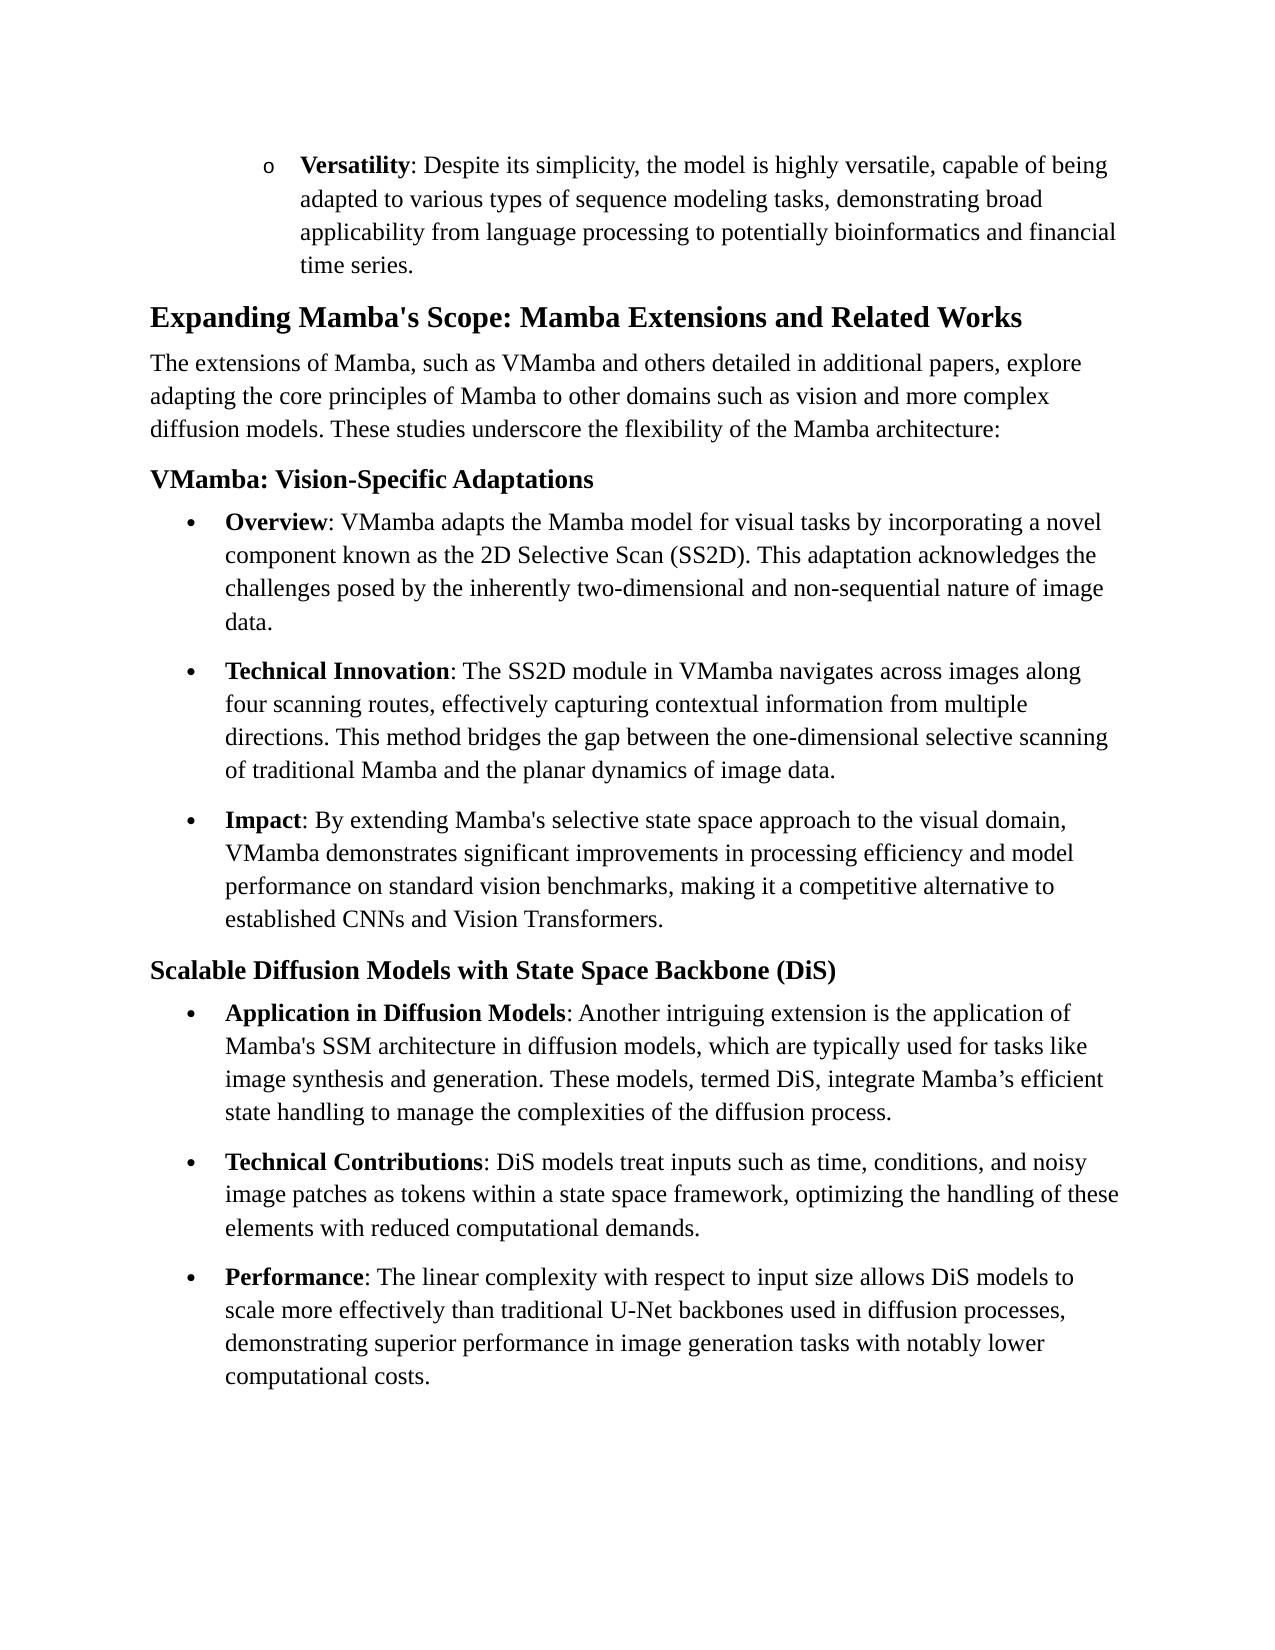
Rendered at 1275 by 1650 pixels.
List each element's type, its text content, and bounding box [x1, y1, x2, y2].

list Overview: VMamba adapts the Mamba model for visual tasks by incorporating a novel component known as the 2D Selective Scan (SS2D). This adaptation acknowledges the challenges posed by the inherently two-dimensional and non-sequential nature of image data. [187, 507, 1125, 635]
text The extensions of Mamba, such as VMamba and others detailed in additional papers, explore adapting the core principles of Mamba to other domains such as vision and more complex diffusion models. These studies underscore the flexibility of the Mamba architecture: [150, 348, 1125, 442]
list Impact: By extending Mamba's selective state space approach to the visual domain, VMamba demonstrates significant improvements in processing efficiency and model performance on standard vision benchmarks, making it a competitive alternative to established CNNs and Vision Transformers. [187, 805, 1125, 933]
list Performance: The linear complexity with respect to input size allows DiS models to scale more effectively than traditional U-Net backbones used in diffusion processes, demonstrating superior performance in image generation tasks with notably lower computational costs. [187, 1262, 1125, 1390]
list Technical Innovation: The SS2D module in VMamba navigates across images along four scanning routes, effectively capturing contextual information from multiple directions. This method bridges the gap between the one-dimensional selective scanning of traditional Mamba and the planar dynamics of image data. [187, 656, 1125, 784]
subtitle Scalable Diffusion Models with State Space Backbone (DiS) [150, 954, 1125, 985]
subtitle VMamba: Vision-Specific Adaptations [150, 463, 1125, 494]
list Versatility: Despite its simplicity, the model is highly versatile, capable of being adapted to various types of sequence modeling tasks, demonstrating broad applicability from language processing to potentially bioinformatics and financial time series. [262, 150, 1125, 279]
list Technical Contributions: DiS models treat inputs such as time, conditions, and noisy image patches as tokens within a state space framework, optimizing the handling of these elements with reduced computational demands. [187, 1147, 1125, 1241]
list Application in Diffusion Models: Another intriguing extension is the application of Mamba's SSM architecture in diffusion models, which are typically used for tasks like image synthesis and generation. These models, termed DiS, integrate Mamba’s efficient state handling to manage the complexities of the diffusion process. [187, 998, 1125, 1126]
subtitle Expanding Mamba's Scope: Mamba Extensions and Related Works [150, 299, 1125, 334]
